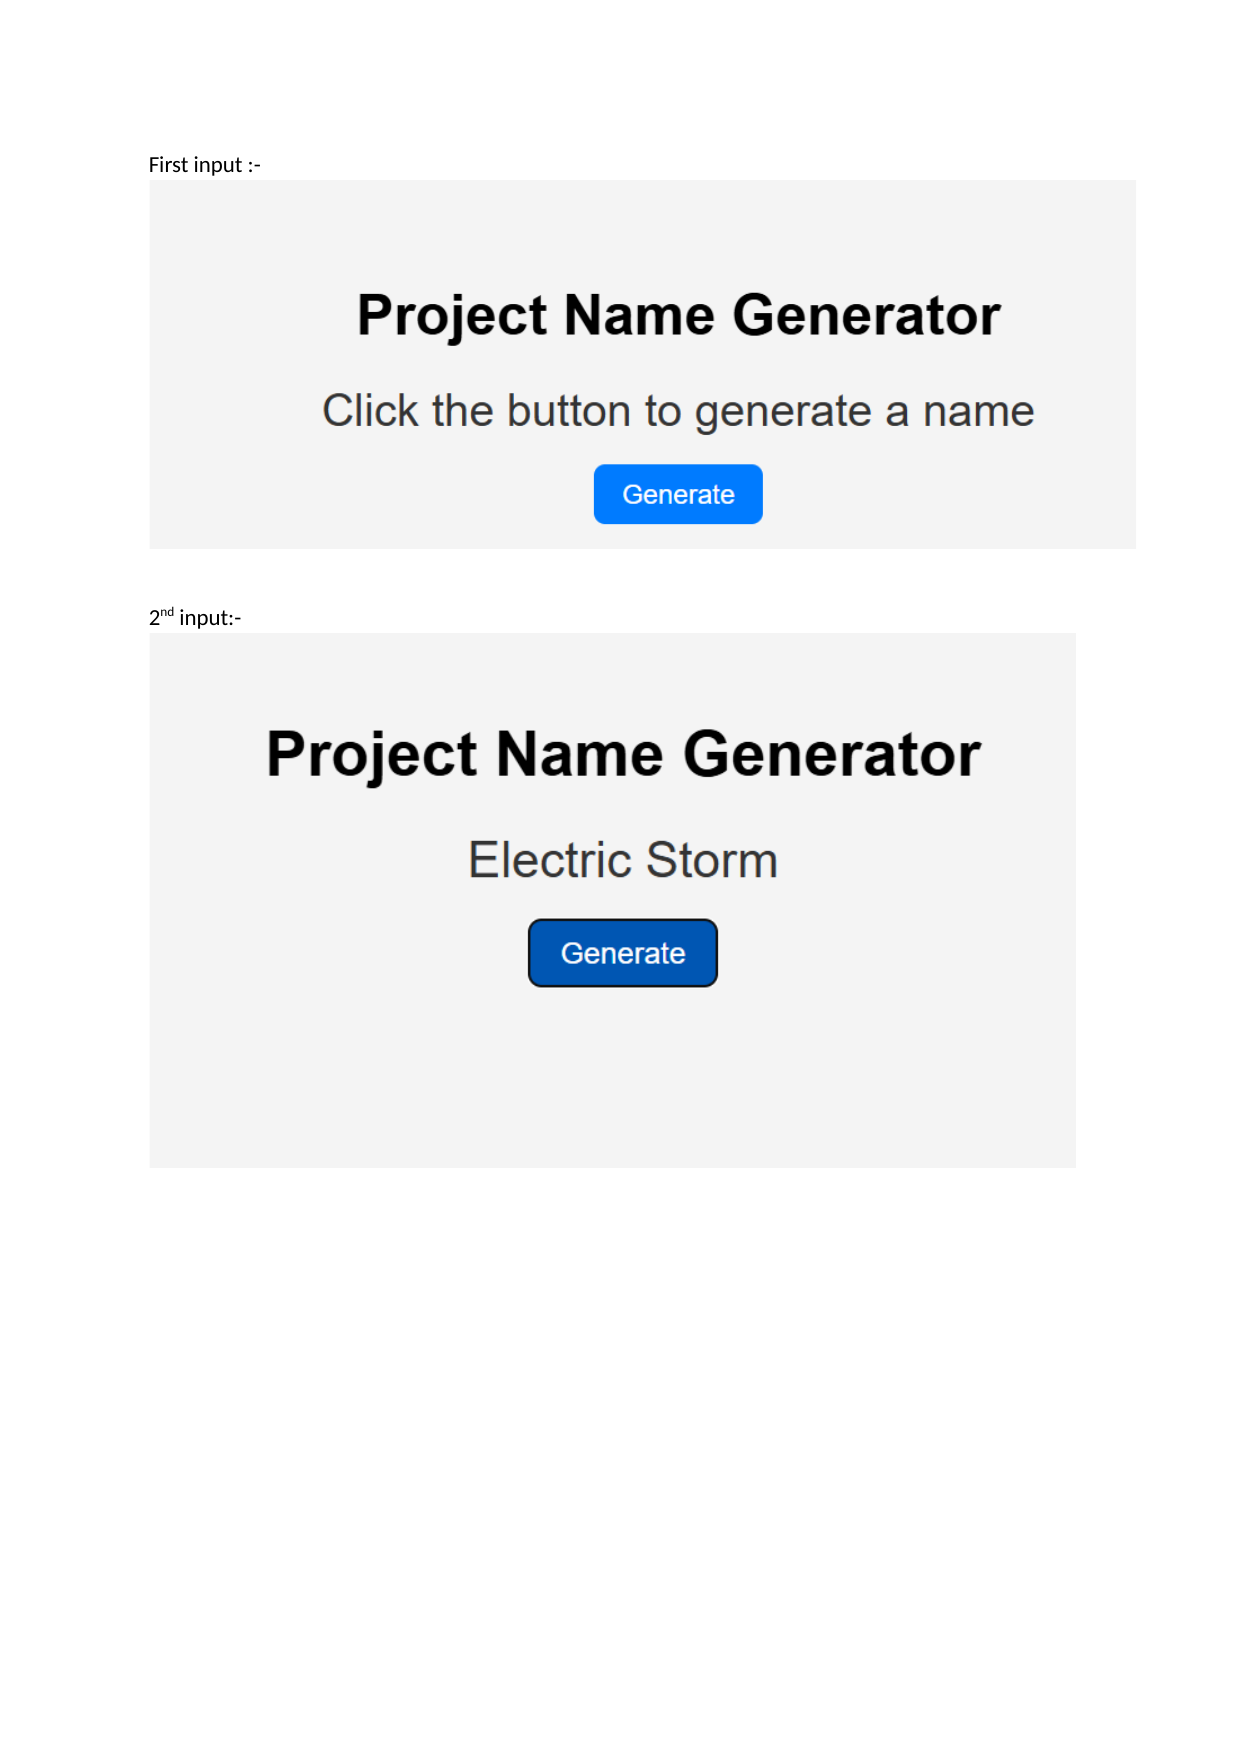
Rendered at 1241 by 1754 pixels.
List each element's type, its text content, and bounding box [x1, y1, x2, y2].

picture [149, 633, 1076, 1168]
picture [149, 180, 1137, 549]
